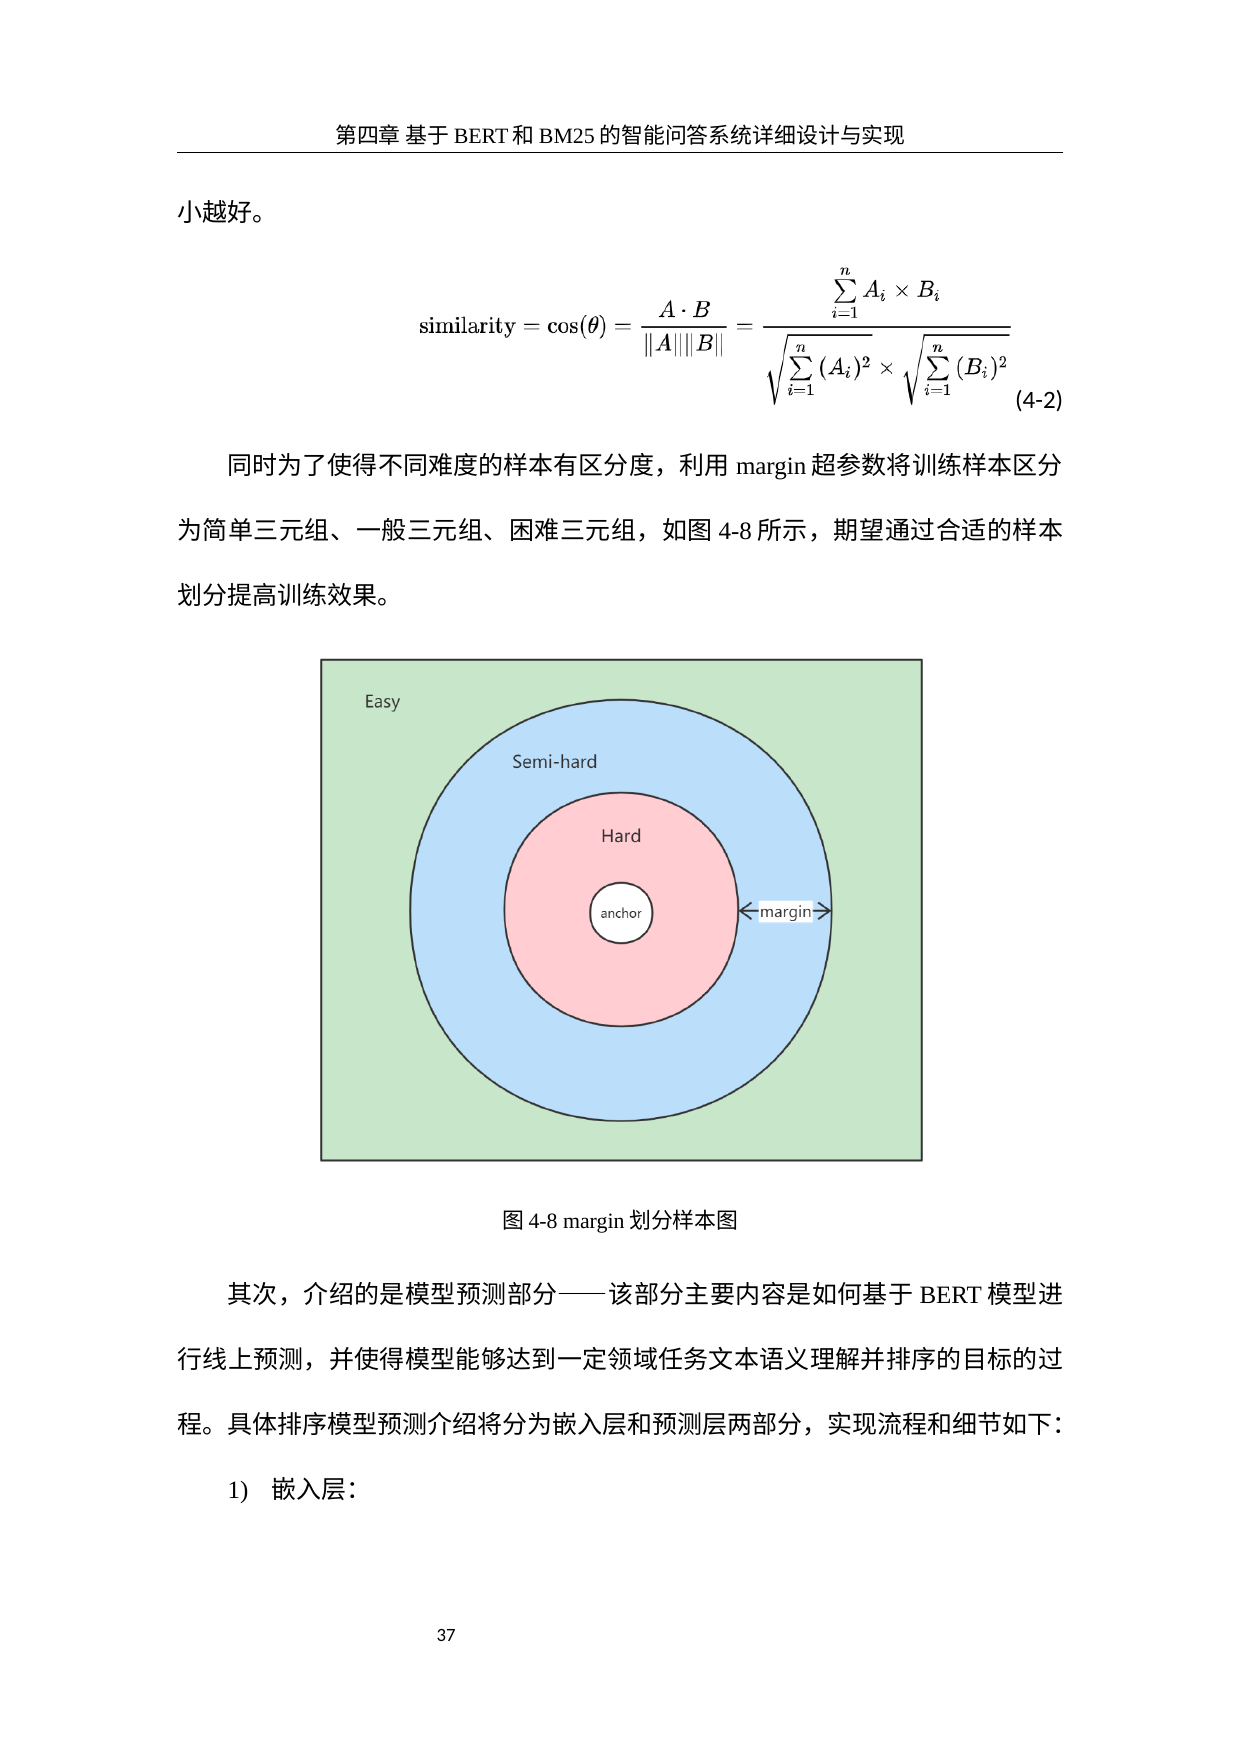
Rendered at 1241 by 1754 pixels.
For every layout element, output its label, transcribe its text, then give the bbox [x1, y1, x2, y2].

text 其次，介绍的是模型预测部分——该部分主要内容是如何基于BERT模型进行线上预测，并使得模型能够达到一定领域任务文本语义理解并排序的目标的过程。具体排序模型预测介绍将分为嵌入层和预测层两部分，实现流程和细节如下： [177, 1260, 1063, 1455]
picture [398, 258, 1015, 409]
picture [307, 638, 933, 1169]
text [177, 178, 1063, 243]
text 同时为了使得不同难度的样本有区分度，利用margin超参数将训练样本区分为简单三元组、一般三元组、困难三元组，如图4-8所示，期望通过合适的样本划分提高训练效果。 [177, 431, 1063, 626]
text 图4-8 margin划分样本图 [177, 1193, 1063, 1235]
list 嵌入层： [227, 1455, 1063, 1520]
